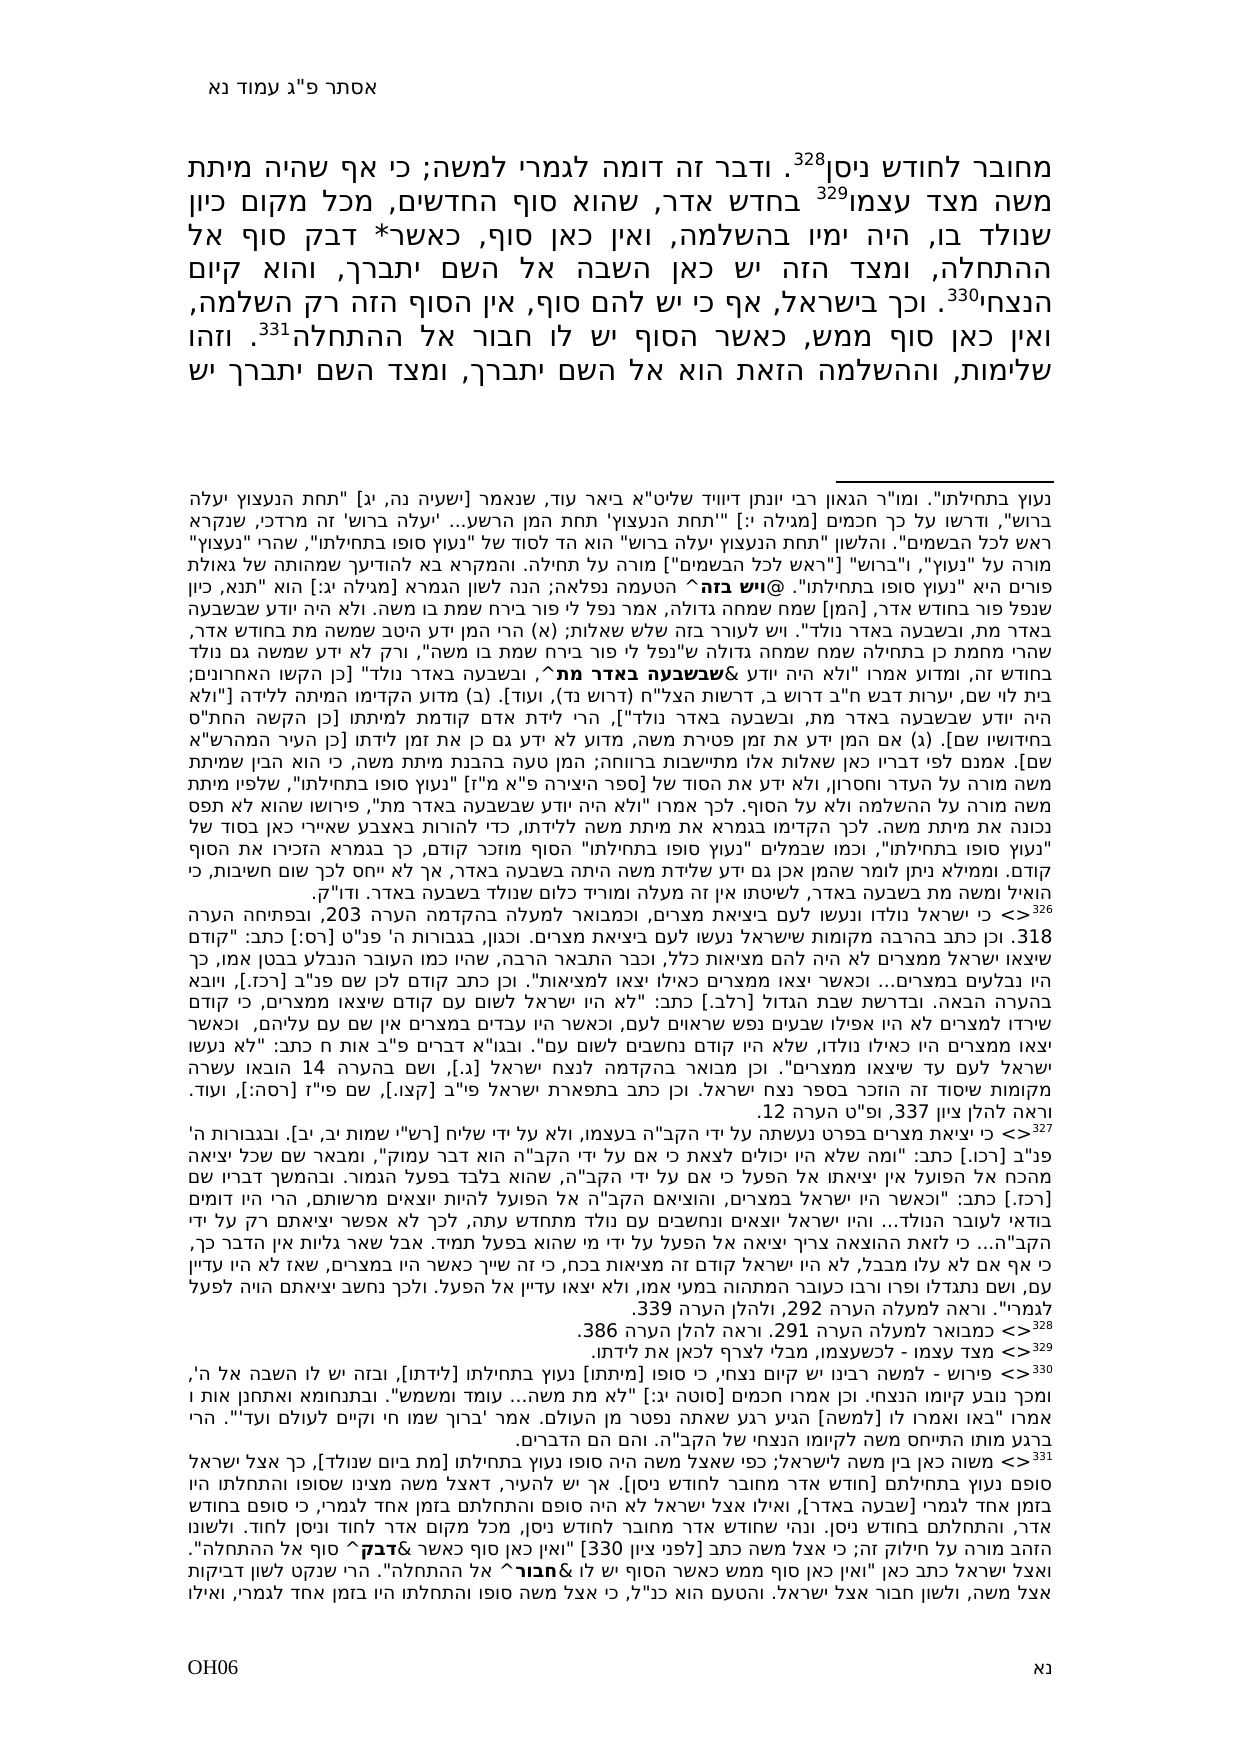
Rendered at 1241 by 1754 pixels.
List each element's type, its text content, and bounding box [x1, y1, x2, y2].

text #ויראה לומר= כי בשביל כך היו חיי משה ק"ך שנים, כי מספר ק"ך במספר קטן י"ב, והכדור שהוא שלם נחלק לי"ב, והם י"ב מזלות ברקיע השמים. והכדור הוא שלם לגמרי, ומתחבר הסוף אל ההתחלה, לומר שאין כאן סוף. וכל זה מורה על שלימות ימיו, ומפני השלימות הוא אל השם יתברך. אבל אם היה מיתתו בחדש אחר, לא היה מיתתו רק העדר, ולא שלימות כלל. ולכך כאשר ראה המן שנפל הגורל בחודש הזה האחרון, היה שמח, כי אמר שהאחרון מורה שיש להם אחרית. וכמו שהיה יציאת מצרים התחלה בחודש הראשון, וכך סופם יהיה בחודש האחרון. אמנם טעות המן היה כי לא ידע כי הסוף הזה הוא ההשלמה כאשר מחובר הסוף אל ההתחלה, והדבר שהוא שלם הוא שב אל השם יתברך. וכמו שההתחלה היה מן השם יתברך, כי בחודש ניסן, שהוא ההתחלה של ישראל, הוציאם השם יתברך ממצרים, אם כן התחלתם מן השם יתברך, כך סופם אל השם יתברך. ולפיכך הסוף שלהם ראוי שיהיה בחודש אדר, שהוא סוף החדשים, והוא מחובר לחודש ניסן. ודבר זה דומה לגמרי למשה; כי אף שהיה מיתת משה מצד עצמו בחדש אדר, שהוא סוף החדשים, מכל מקום כיון שנולד בו, היה ימיו בהשלמה, ואין כאן סוף, כאשר* דבק סוף אל ההתחלה, ומצד הזה יש כאן השבה אל השם יתברך, והוא קיום הנצחי. וכך בישראל, אף כי יש להם סוף, אין הסוף הזה רק השלמה, ואין כאן סוף ממש, כאשר הסוף יש לו חבור אל ההתחלה. וזהו שלימות, וההשלמה הזאת הוא אל השם יתברך, ומצד השם יתברך יש להם הקיום הנצחי. וכל עניין זה רמזו בזה שאמרו (מגילה יג:) לא ידע המן כי באדר מת משה ובז' באדר נולד. [187, 150, 1053, 388]
